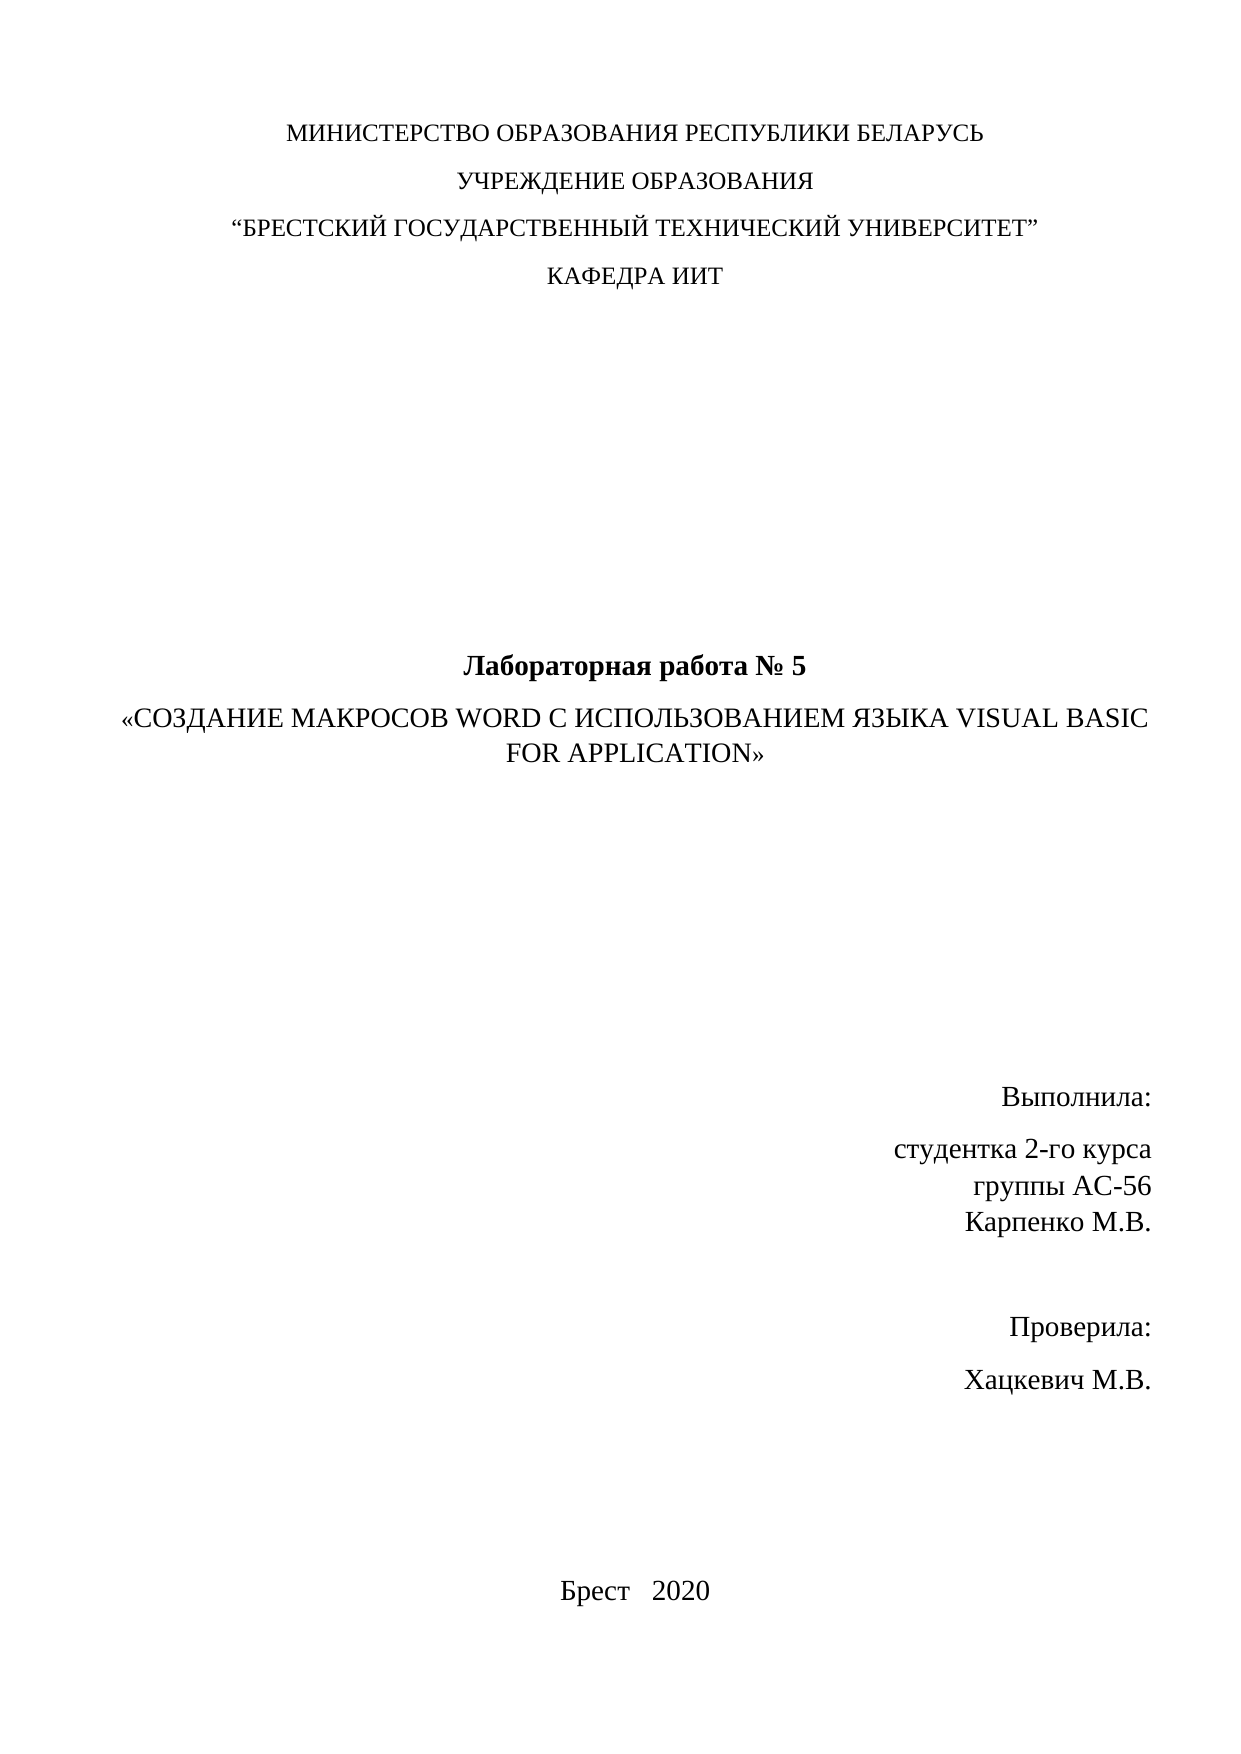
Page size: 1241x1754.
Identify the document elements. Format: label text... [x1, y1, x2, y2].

text Лабораторная работа № 5 [118, 648, 1152, 682]
text Проверила: [118, 1309, 1152, 1343]
text Брест 2020 [118, 1573, 1152, 1607]
text студентка 2-го курса группы АС-56 Карпенко М.В. [118, 1131, 1152, 1237]
text МИНИСТЕРСТВО ОБРАЗОВАНИЯ РЕСПУБЛИКИ БЕЛАРУСЬ [118, 118, 1152, 147]
text КАФЕДРА ИИТ [118, 261, 1152, 290]
text Хацкевич М.В. [118, 1362, 1152, 1396]
text Выполнила: [118, 1079, 1152, 1112]
text “БРЕСТСКИЙ ГОСУДАРСТВЕННЫЙ ТЕХНИЧЕСКИЙ УНИВЕРСИТЕТ” [118, 213, 1152, 242]
text УЧРЕЖДЕНИЕ ОБРАЗОВАНИЯ [118, 166, 1152, 194]
text «СОЗДАНИЕ МАКРОСОВ WORD С ИСПОЛЬЗОВАНИЕМ ЯЗЫКА VISUAL BASIC FOR APPLICATION» [118, 701, 1152, 768]
